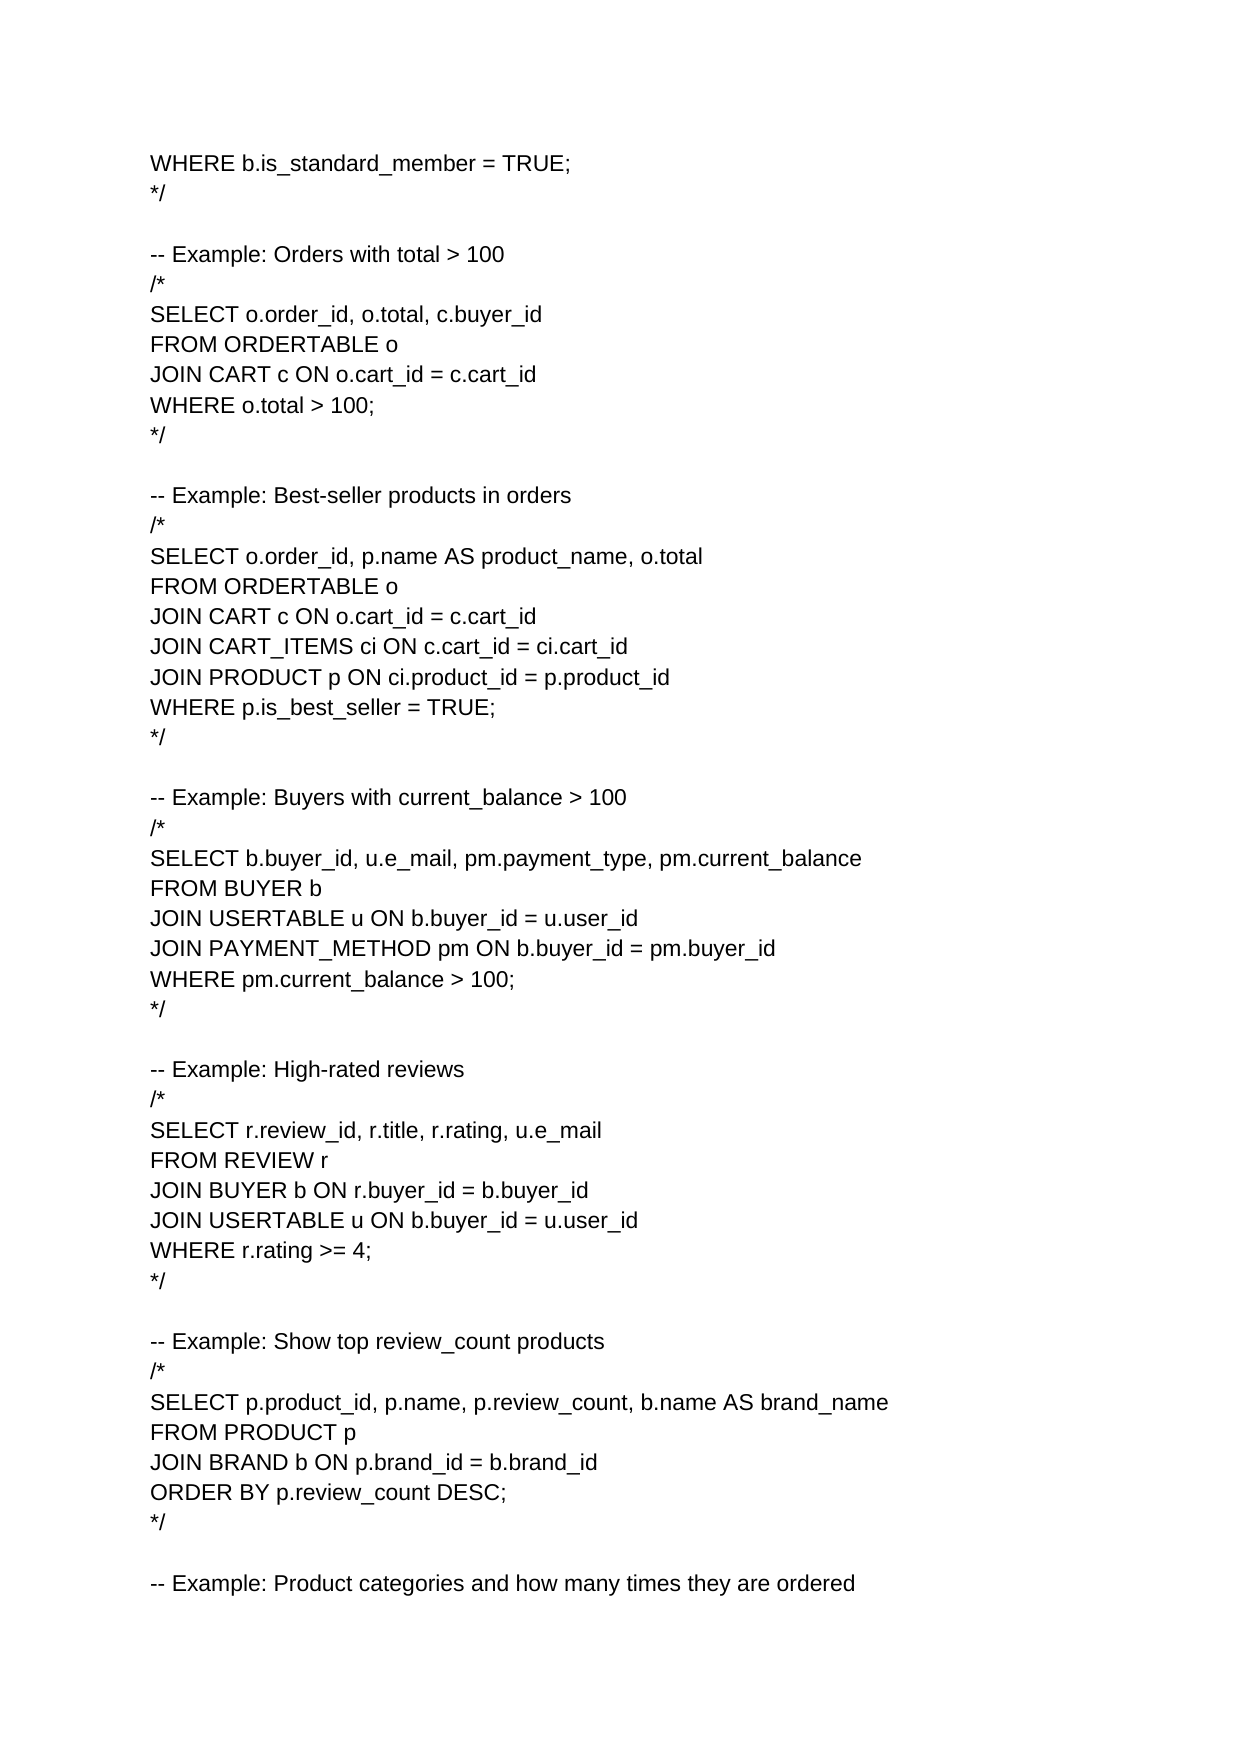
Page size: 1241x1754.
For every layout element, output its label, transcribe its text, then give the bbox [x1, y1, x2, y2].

text JOIN BRAND b ON p.brand_id = b.brand_id [150, 1449, 1090, 1475]
text */ [150, 1509, 1090, 1536]
text SELECT r.review_id, r.title, r.rating, u.e_mail [150, 1117, 1090, 1143]
text -- Example: Product categories and how many times they are ordered [150, 1570, 1090, 1596]
text WHERE pm.current_balance > 100; [150, 966, 1090, 992]
text JOIN CART c ON o.cart_id = c.cart_id [150, 603, 1090, 629]
text SELECT p.product_id, p.name, p.review_count, b.name AS brand_name [150, 1388, 1090, 1415]
text /* [150, 271, 1090, 297]
text JOIN PAYMENT_METHOD pm ON b.buyer_id = pm.buyer_id [150, 935, 1090, 962]
text -- Example: Orders with total > 100 [150, 241, 1090, 267]
text SELECT o.order_id, p.name AS product_name, o.total [150, 543, 1090, 569]
text JOIN USERTABLE u ON b.buyer_id = u.user_id [150, 905, 1090, 932]
text SELECT b.buyer_id, u.e_mail, pm.payment_type, pm.current_balance [150, 845, 1090, 871]
text WHERE r.rating >= 4; [150, 1237, 1090, 1264]
text /* [150, 512, 1090, 539]
text JOIN PRODUCT p ON ci.product_id = p.product_id [150, 663, 1090, 690]
text /* [150, 1086, 1090, 1113]
text SELECT o.order_id, o.total, c.buyer_id [150, 301, 1090, 327]
text */ [150, 1268, 1090, 1294]
text -- Example: Best-seller products in orders [150, 482, 1090, 509]
text -- Example: High-rated reviews [150, 1056, 1090, 1083]
text FROM BUYER b [150, 875, 1090, 901]
text FROM ORDERTABLE o [150, 573, 1090, 599]
text WHERE p.is_best_seller = TRUE; [150, 694, 1090, 720]
text WHERE o.total > 100; [150, 392, 1090, 418]
text /* [150, 814, 1090, 841]
text JOIN CART c ON o.cart_id = c.cart_id [150, 361, 1090, 388]
text */ [150, 724, 1090, 750]
text JOIN CART_ITEMS ci ON c.cart_id = ci.cart_id [150, 633, 1090, 660]
text -- Example: Buyers with current_balance > 100 [150, 784, 1090, 811]
text JOIN BUYER b ON r.buyer_id = b.buyer_id [150, 1177, 1090, 1203]
text -- Example: Show top review_count products [150, 1328, 1090, 1354]
text ORDER BY p.review_count DESC; [150, 1479, 1090, 1506]
text */ [150, 996, 1090, 1022]
text FROM PRODUCT p [150, 1419, 1090, 1445]
text FROM ORDERTABLE o [150, 331, 1090, 358]
text */ [150, 422, 1090, 448]
text FROM REVIEW r [150, 1147, 1090, 1173]
text JOIN USERTABLE u ON b.buyer_id = u.user_id [150, 1207, 1090, 1234]
text WHERE b.is_standard_member = TRUE; [150, 150, 1090, 176]
text */ [150, 180, 1090, 207]
text /* [150, 1358, 1090, 1385]
